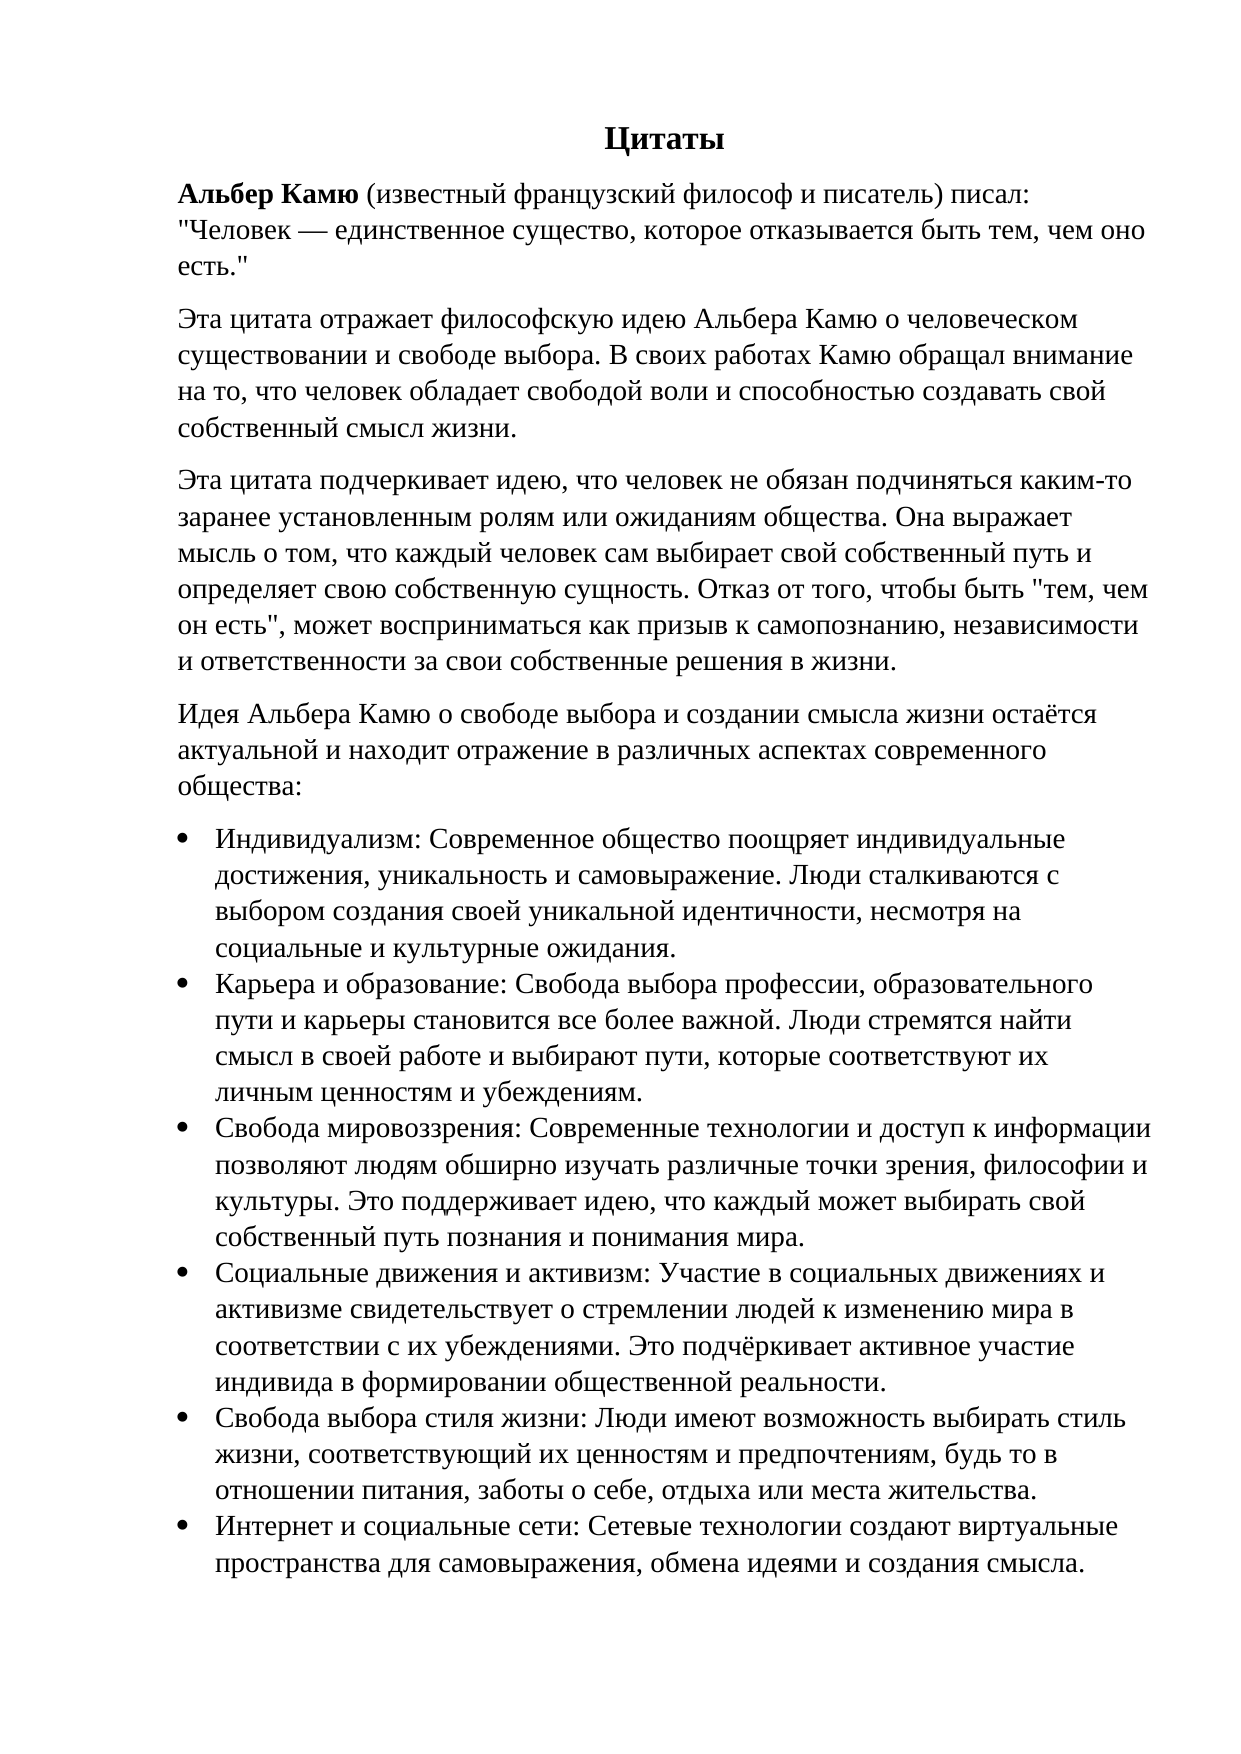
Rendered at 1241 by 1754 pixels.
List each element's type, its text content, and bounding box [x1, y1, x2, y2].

list Карьера и образование: Свобода выбора профессии, образовательного пути и карьеры становится все более важной. Люди стремятся найти смысл в своей работе и выбирают пути, которые соответствуют их личным ценностям и убеждениям. [177, 966, 1152, 1108]
text Эта цитата отражает философскую идею Альбера Камю о человеческом существовании и свободе выбора. В своих работах Камю обращал внимание на то, что человек обладает свободой воли и способностью создавать свой собственный смысл жизни. [177, 301, 1152, 443]
text Цитаты [177, 118, 1152, 156]
list Свобода мировоззрения: Современные технологии и доступ к информации позволяют людям обширно изучать различные точки зрения, философии и культуры. Это поддерживает идею, что каждый может выбирать свой собственный путь познания и понимания мира. [177, 1111, 1152, 1253]
text Альбер Камю (известный французский философ и писатель) писал: "Человек — единственное существо, которое отказывается быть тем, чем оно есть." [177, 176, 1152, 282]
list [177, 1508, 1152, 1578]
text Идея Альбера Камю о свободе выбора и создании смысла жизни остаётся актуальной и находит отражение в различных аспектах современного общества: [177, 696, 1152, 802]
list Индивидуализм: Современное общество поощряет индивидуальные достижения, уникальность и самовыражение. Люди сталкиваются с выбором создания своей уникальной идентичности, несмотря на социальные и культурные ожидания. [177, 821, 1152, 963]
text Эта цитата подчеркивает идею, что человек не обязан подчиняться каким-то заранее установленным ролям или ожиданиям общества. Она выражает мысль о том, что каждый человек сам выбирает свой собственный путь и определяет свою собственную сущность. Отказ от того, чтобы быть "тем, чем он есть", может восприниматься как призыв к самопознанию, независимости и ответственности за свои собственные решения в жизни. [177, 462, 1152, 677]
list Свобода выбора стиля жизни: Люди имеют возможность выбирать стиль жизни, соответствующий их ценностям и предпочтениям, будь то в отношении питания, заботы о себе, отдыха или места жительства. [177, 1400, 1152, 1506]
list Социальные движения и активизм: Участие в социальных движениях и активизме свидетельствует о стремлении людей к изменению мира в соответствии с их убеждениями. Это подчёркивает активное участие индивида в формировании общественной реальности. [177, 1255, 1152, 1397]
